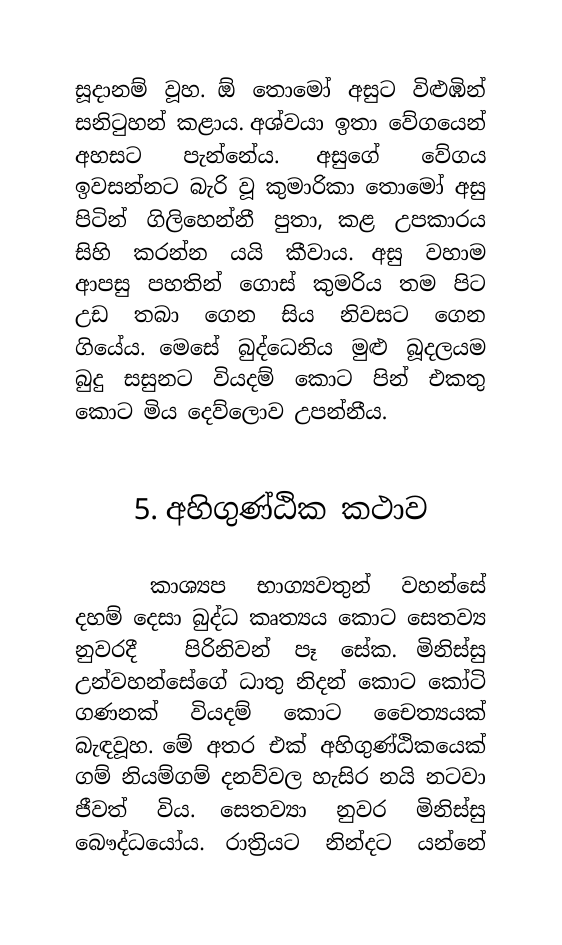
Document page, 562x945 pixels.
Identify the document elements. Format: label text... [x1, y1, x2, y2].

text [75, 573, 486, 857]
subtitle 5. අහිගුණ්ඨික කථාව [75, 488, 486, 528]
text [75, 75, 486, 426]
